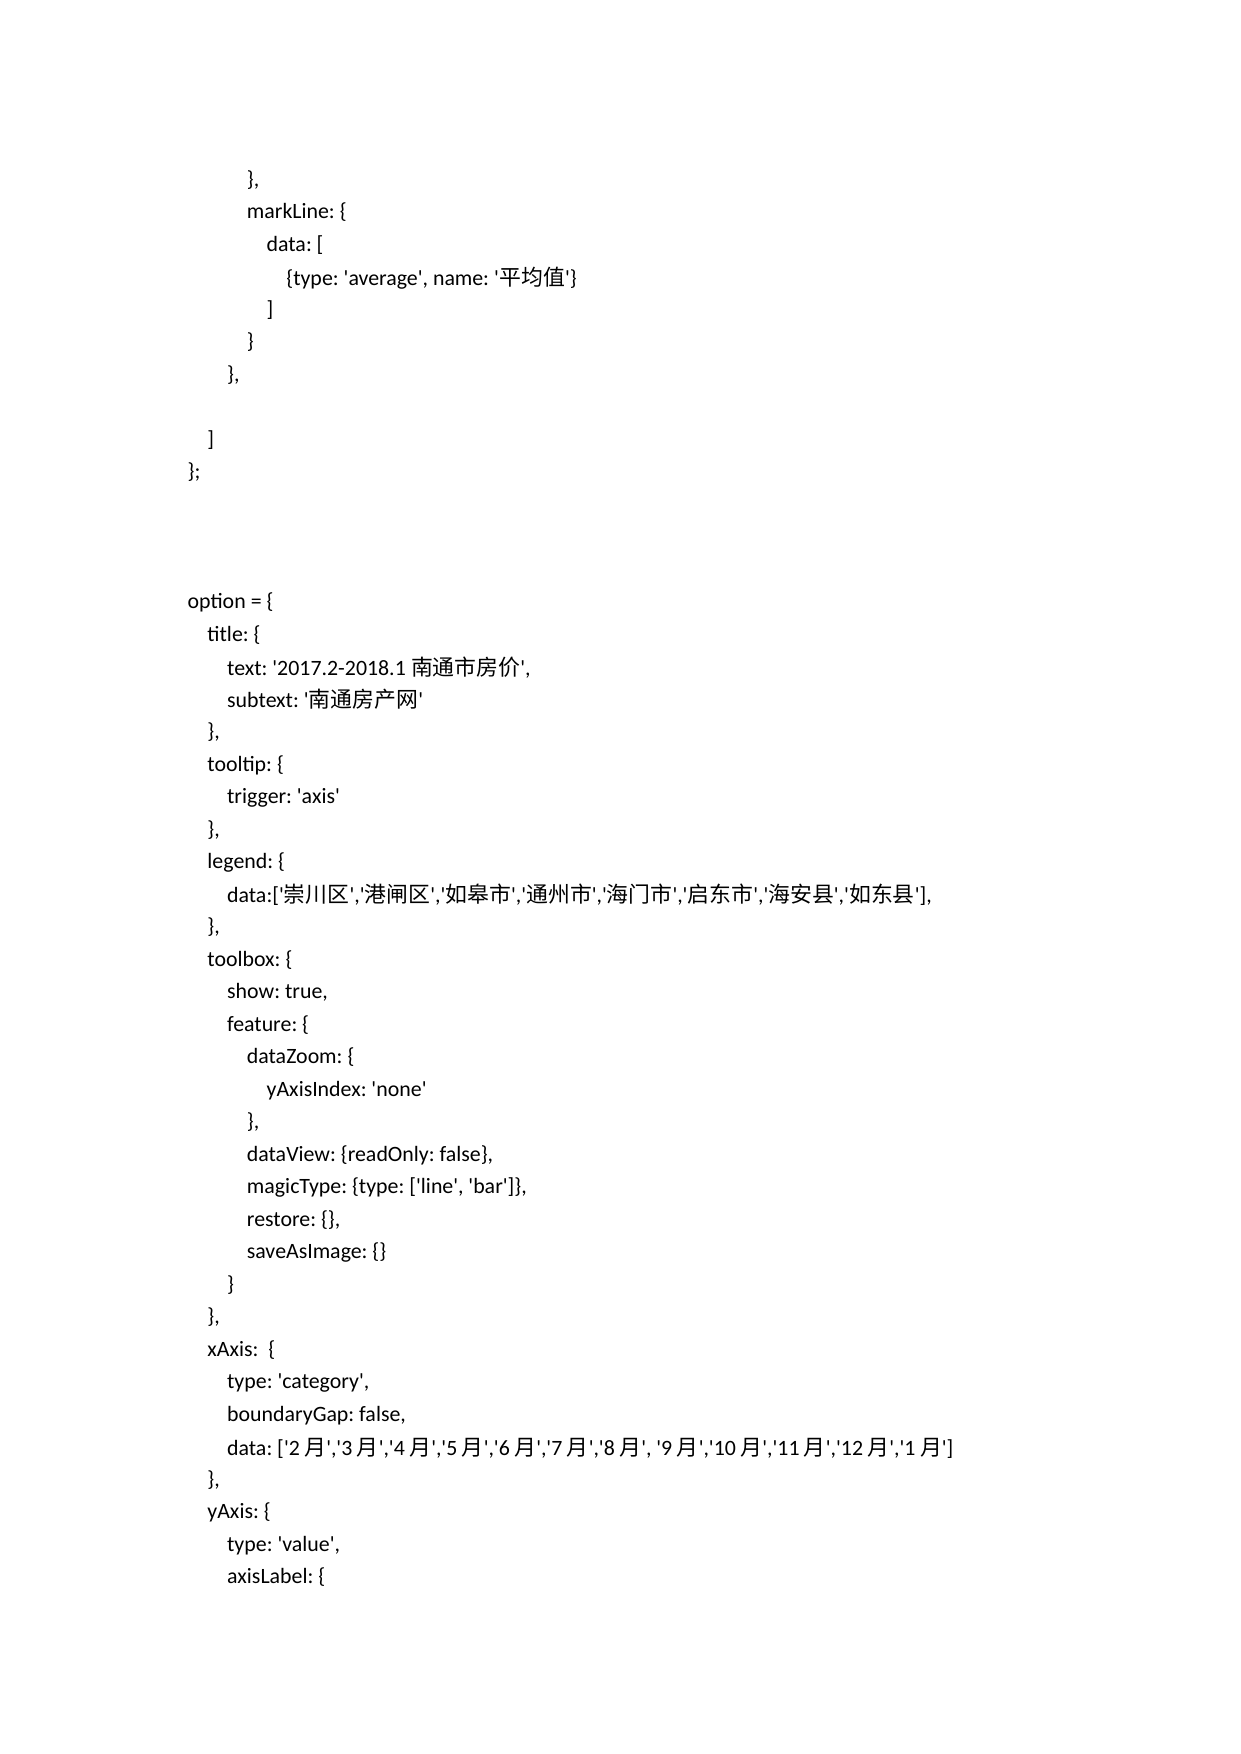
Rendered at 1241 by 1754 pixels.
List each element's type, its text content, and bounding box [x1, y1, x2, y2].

text ] [187, 422, 1053, 454]
text title: { [187, 617, 1053, 649]
text saveAsImage: {} [187, 1234, 1053, 1267]
text }, [187, 812, 1053, 844]
text option = { [187, 584, 1053, 617]
text axisLabel: { [187, 1559, 1053, 1592]
text feature: { [187, 1007, 1053, 1039]
text magicType: {type: ['line', 'bar']}, [187, 1169, 1053, 1202]
text markLine: { [187, 194, 1053, 227]
text }, [187, 714, 1053, 747]
text } [187, 324, 1053, 357]
text boundaryGap: false, [187, 1397, 1053, 1429]
text restore: {}, [187, 1202, 1053, 1234]
text }, [187, 909, 1053, 942]
text {type: 'average', name: '平均值'} [187, 259, 1053, 292]
text }, [187, 1462, 1053, 1494]
text ] [187, 292, 1053, 324]
text } [187, 1267, 1053, 1299]
text type: 'value', [187, 1527, 1053, 1559]
text legend: { [187, 844, 1053, 877]
text }, [187, 1299, 1053, 1332]
text show: true, [187, 974, 1053, 1007]
text subtext: '南通房产网' [187, 682, 1053, 714]
text }, [187, 357, 1053, 389]
text trigger: 'axis' [187, 779, 1053, 812]
text }, [187, 162, 1053, 194]
text type: 'category', [187, 1364, 1053, 1397]
text xAxis: { [187, 1332, 1053, 1364]
text }; [187, 454, 1053, 487]
text data: ['2月','3月','4月','5月','6月','7月','8月', '9月','10月','11月','12月','1月'] [187, 1429, 1053, 1462]
text tooltip: { [187, 747, 1053, 779]
text data: [ [187, 227, 1053, 259]
text dataZoom: { [187, 1039, 1053, 1072]
text yAxis: { [187, 1494, 1053, 1527]
text }, [187, 1104, 1053, 1137]
text toolbox: { [187, 942, 1053, 974]
text dataView: {readOnly: false}, [187, 1137, 1053, 1169]
text text: '2017.2-2018.1 南通市房价', [187, 649, 1053, 682]
text data:['崇川区','港闸区','如皋市','通州市','海门市','启东市','海安县','如东县'], [187, 877, 1053, 909]
text yAxisIndex: 'none' [187, 1072, 1053, 1104]
